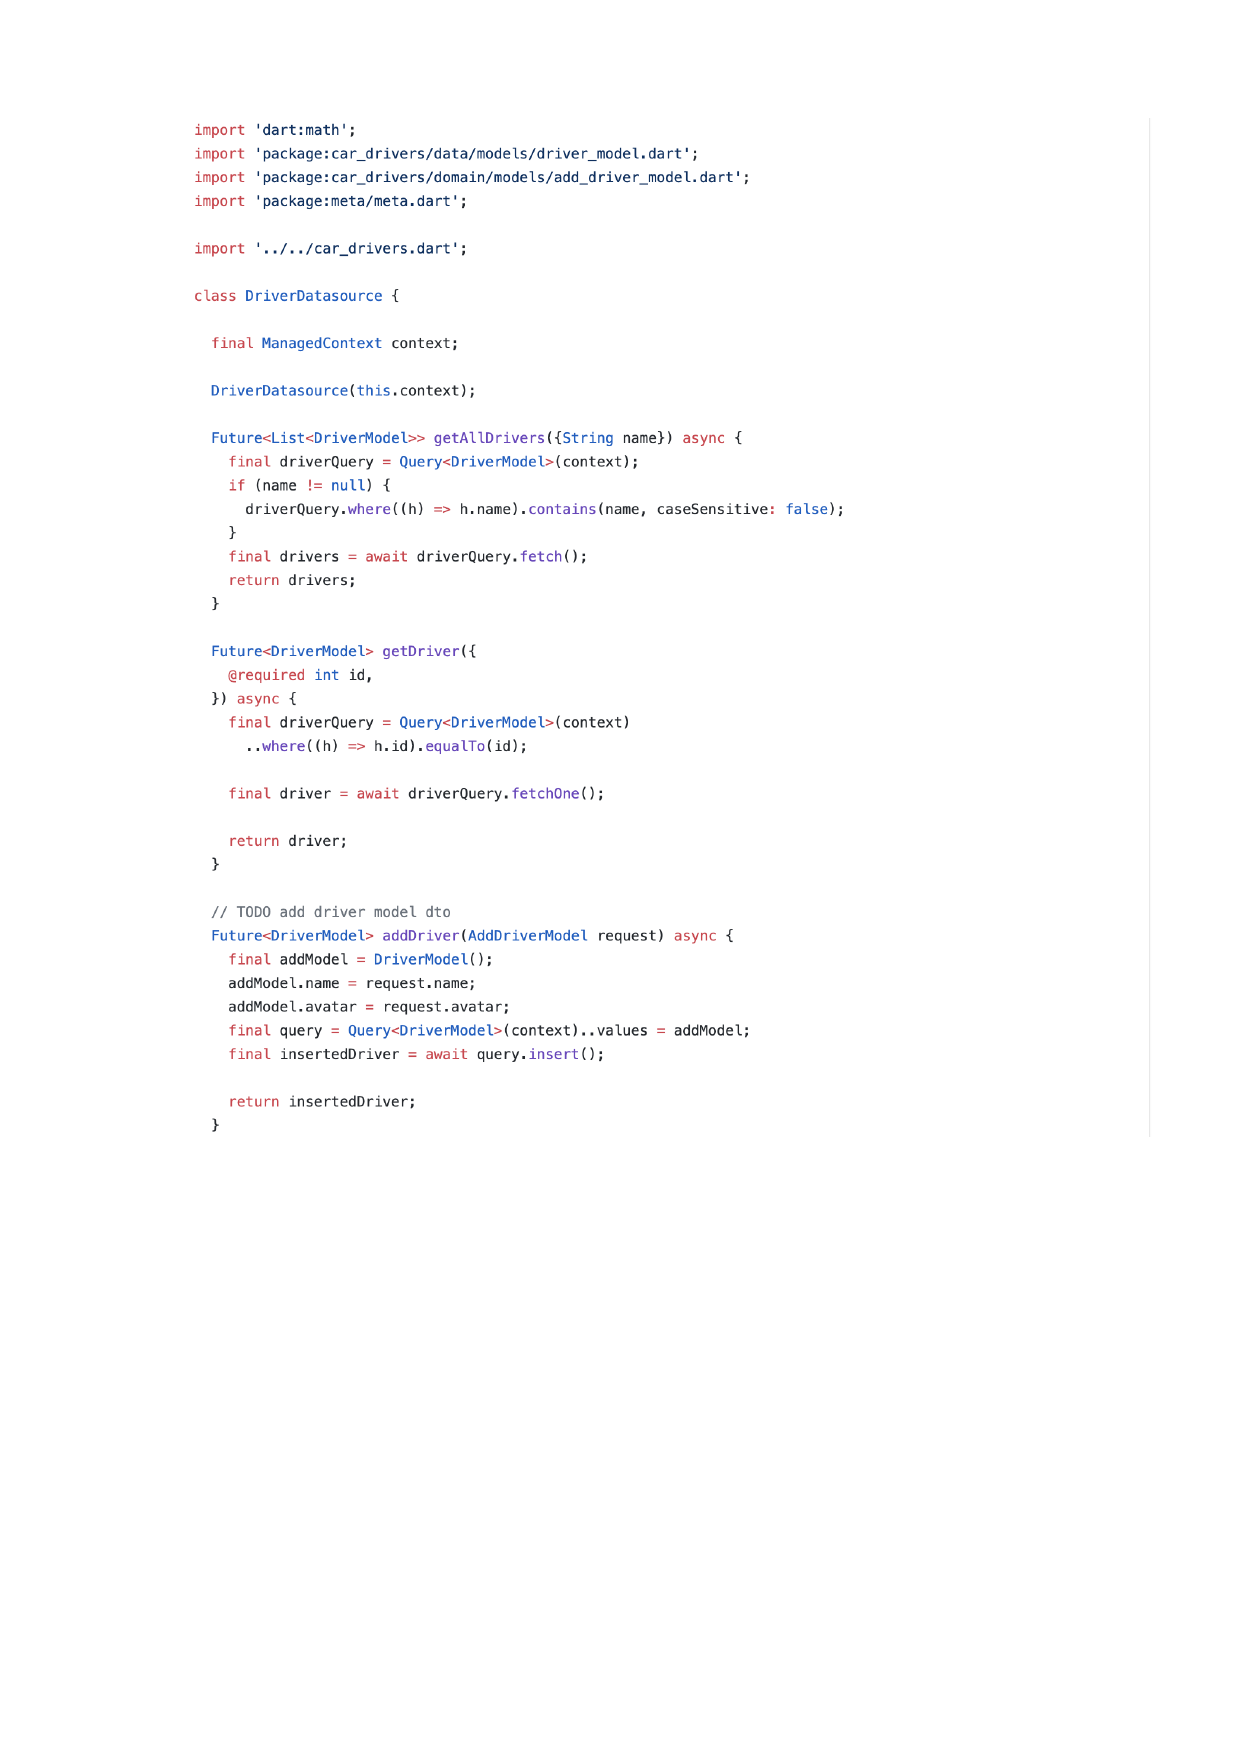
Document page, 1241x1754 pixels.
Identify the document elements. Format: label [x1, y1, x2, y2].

picture [177, 118, 1152, 1137]
